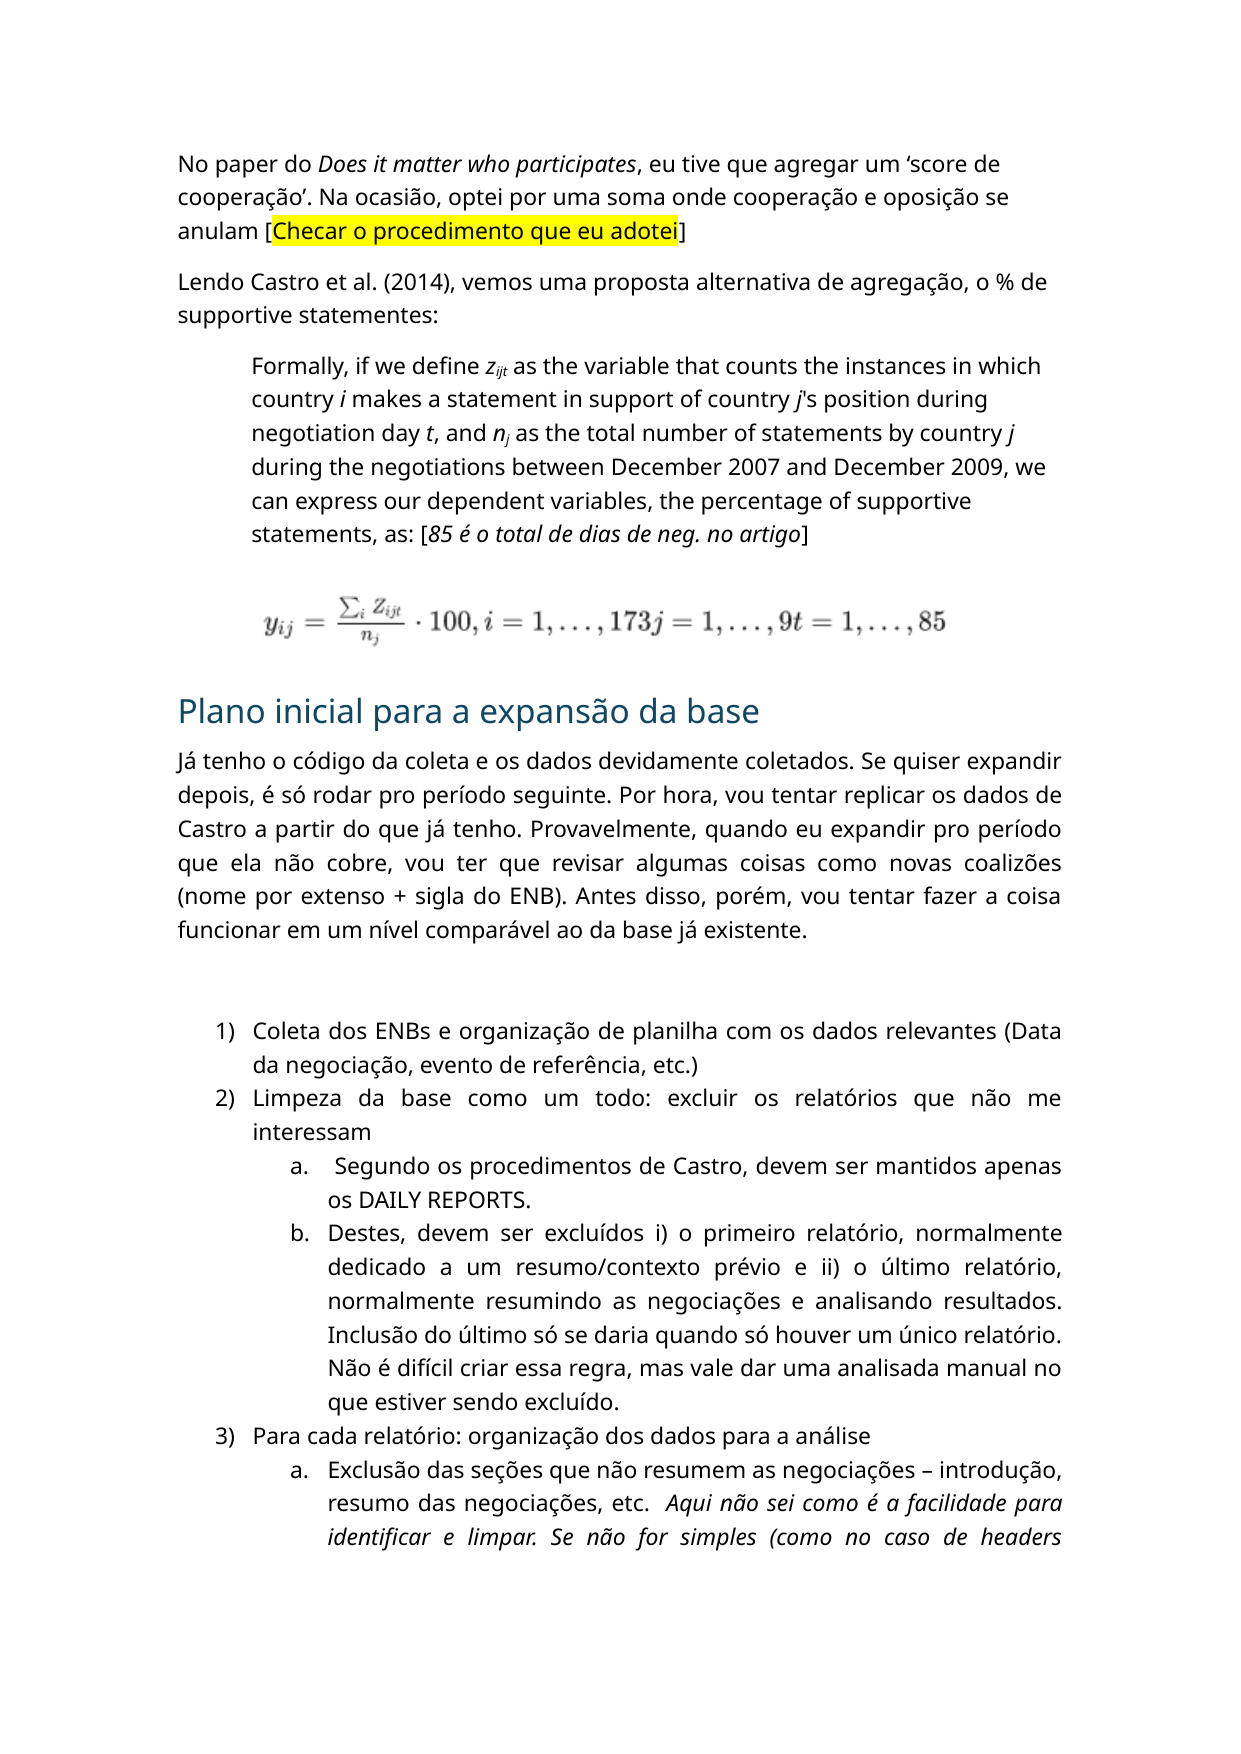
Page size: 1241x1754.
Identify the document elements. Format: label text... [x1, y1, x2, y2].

text No paper do Does it matter who participates, eu tive que agregar um ‘score de cooperação’. Na ocasião, optei por uma soma onde cooperação e oposição se anulam [Checar o procedimento que eu adotei] [177, 148, 1063, 246]
subtitle Plano inicial para a expansão da base [177, 688, 1063, 733]
text Lendo Castro et al. (2014), vemos uma proposta alternativa de agregação, o % de supportive statementes: [177, 266, 1063, 331]
list Coleta dos ENBs e organização de planilha com os dados relevantes (Data da negociação, evento de referência, etc.) [215, 1015, 1063, 1080]
list Limpeza da base como um todo: excluir os relatórios que não me interessam [215, 1082, 1063, 1147]
list Segundo os procedimentos de Castro, devem ser mantidos apenas os DAILY REPORTS. [290, 1150, 1063, 1215]
text Formally, if we define zijt as the variable that counts the instances in which country i makes a statement in support of country j's position during negotiation day t, and nj as the total number of statements by country j during the negotiations between December 2007 and December 2009, we can express our dependent variables, the percentage of supportive statements, as: [85 é o total de dias de neg. no artigo] [251, 350, 1063, 550]
list Destes, devem ser excluídos i) o primeiro relatório, normalmente dedicado a um resumo/contexto prévio e ii) o último relatório, normalmente resumindo as negociações e analisando resultados. Inclusão do último só se daria quando só houver um único relatório. Não é difícil criar essa regra, mas vale dar uma analisada manual no que estiver sendo excluído. [290, 1217, 1063, 1417]
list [290, 1454, 1063, 1552]
picture [251, 568, 989, 669]
list Para cada relatório: organização dos dados para a análise [215, 1420, 1063, 1451]
text Já tenho o código da coleta e os dados devidamente coletados. Se quiser expandir depois, é só rodar pro período seguinte. Por hora, vou tentar replicar os dados de Castro a partir do que já tenho. Provavelmente, quando eu expandir pro período que ela não cobre, vou ter que revisar algumas coisas como novas coalizões (nome por extenso + sigla do ENB). Antes disso, porém, vou tentar fazer a coisa funcionar em um nível comparável ao da base já existente. [177, 745, 1063, 945]
